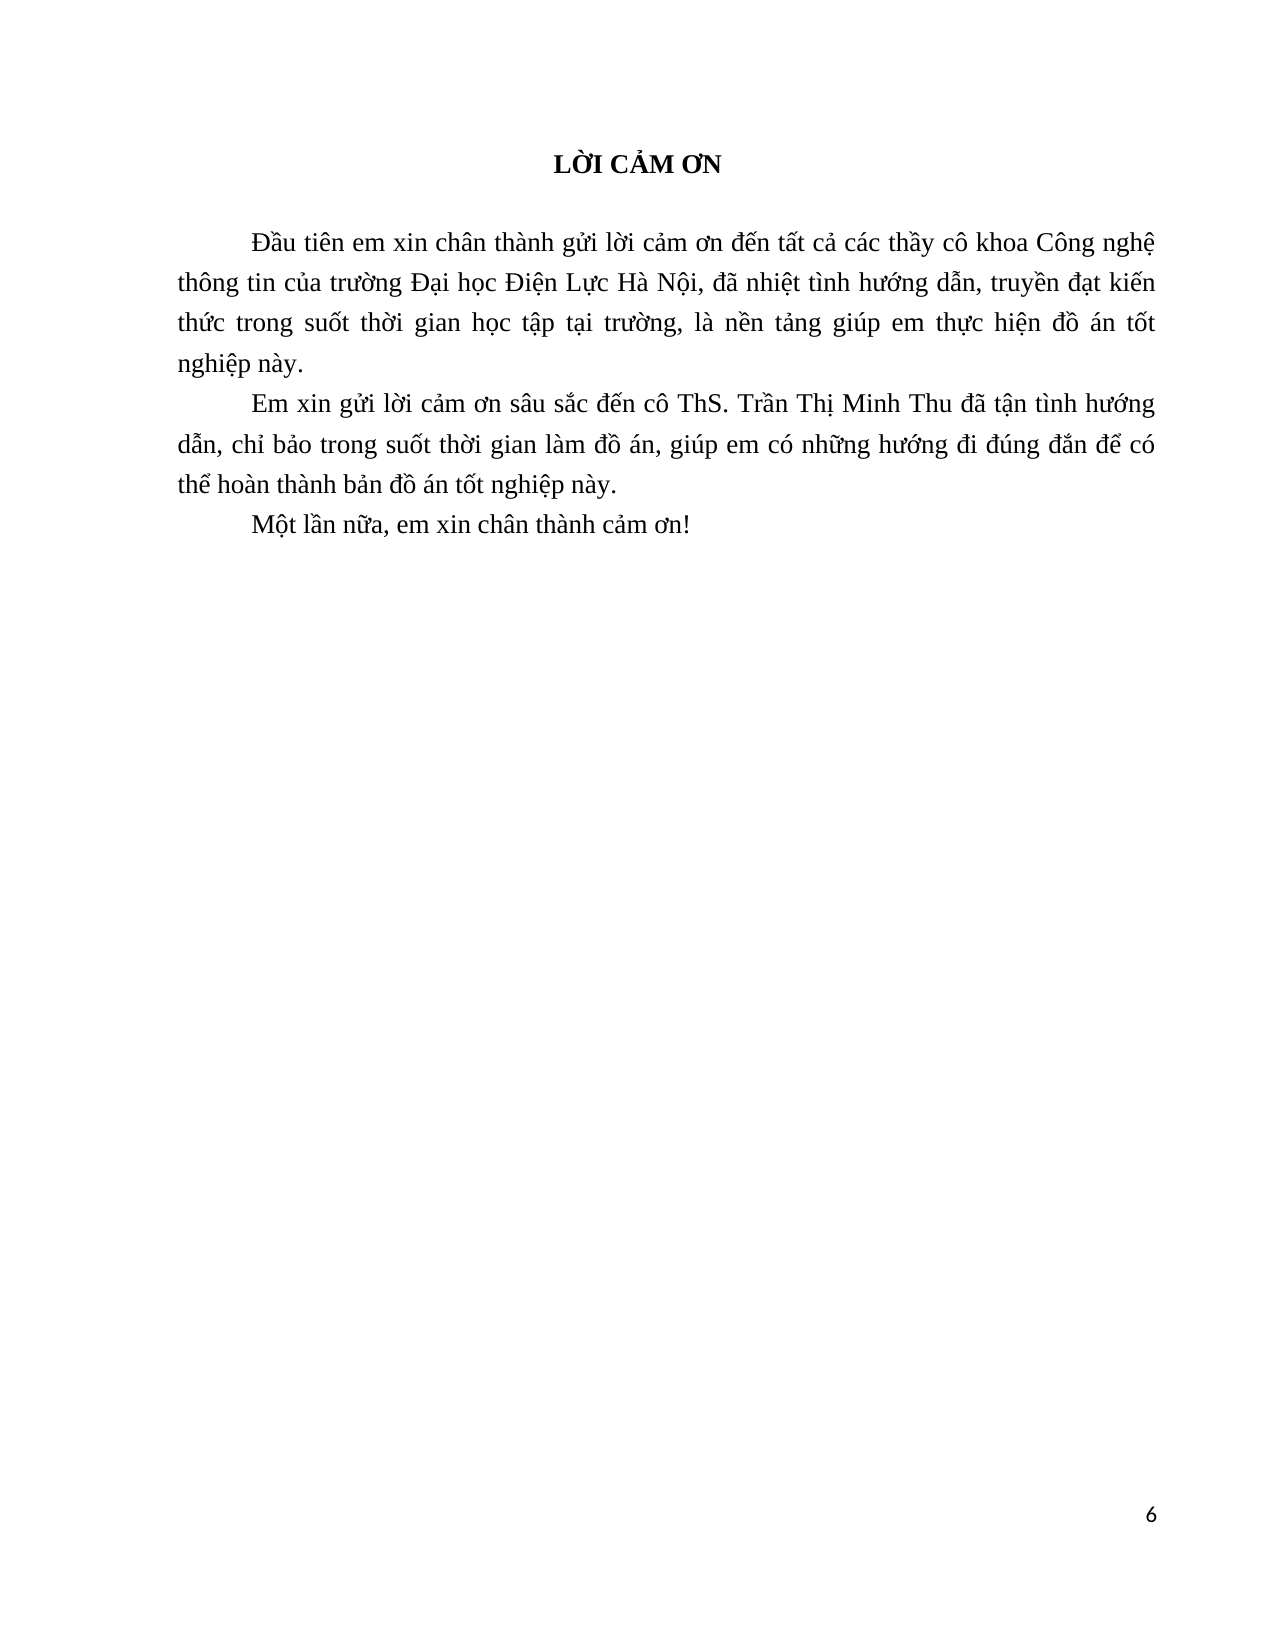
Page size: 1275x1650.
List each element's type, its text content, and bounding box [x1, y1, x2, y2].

text Em xin gửi lời cảm ơn sâu sắc đến cô ThS. Trần Thị Minh Thu đã tận tình hướng dẫn, chỉ bảo trong suốt thời gian làm đồ án, giúp em có những hướng đi đúng đắn để có thể hoàn thành bản đồ án tốt nghiệp này. [177, 387, 1157, 499]
text Lời cảm ơn [177, 148, 1098, 179]
text Đầu tiên em xin chân thành gửi lời cảm ơn đến tất cả các thầy cô khoa Công nghệ thông tin của trường Đại học Điện Lực Hà Nội, đã nhiệt tình hướng dẫn, truyền đạt kiến thức trong suốt thời gian học tập tại trường, là nền tảng giúp em thực hiện đồ án tốt nghiệp này. [177, 226, 1157, 378]
text Một lần nữa, em xin chân thành cảm ơn! [177, 508, 1157, 540]
